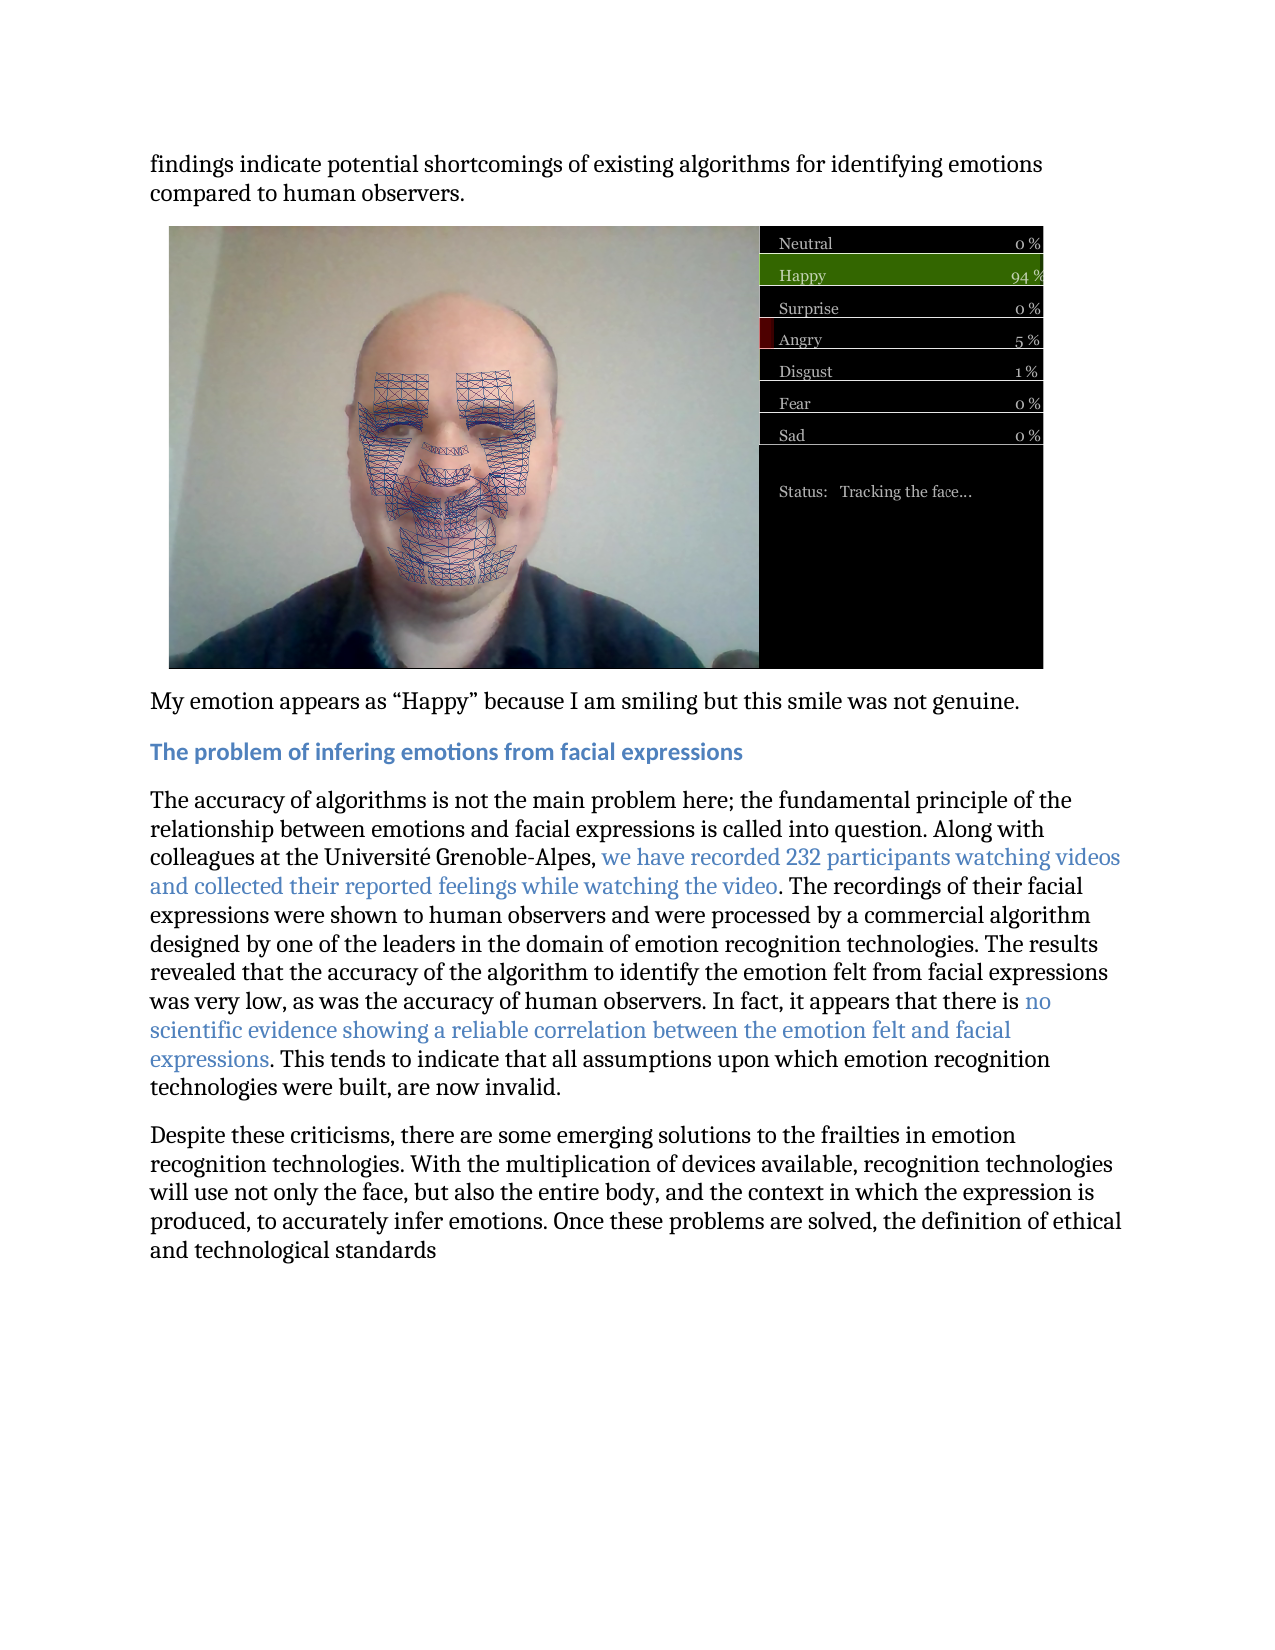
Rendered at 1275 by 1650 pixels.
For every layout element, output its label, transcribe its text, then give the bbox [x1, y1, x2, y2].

text Despite these criticisms, there are some emerging solutions to the frailties in emotion recognition technologies. With the multiplication of devices available, recognition technologies will use not only the face, but also the entire body, and the context in which the expression is produced, to accurately infer emotions. Once these problems are solved, the definition of ethical and technological standards [150, 1121, 1125, 1264]
subtitle The problem of infering emotions from facial expressions [150, 737, 1125, 767]
text The accuracy of algorithms is not the main problem here; the fundamental principle of the relationship between emotions and facial expressions is called into question. Along with colleagues at the Université Grenoble-Alpes, we have recorded 232 participants watching videos and collected their reported feelings while watching the video. The recordings of their facial expressions were shown to human observers and were processed by a commercial algorithm designed by one of the leaders in the domain of emotion recognition technologies. The results revealed that the accuracy of the algorithm to identify the emotion felt from facial expressions was very low, as was the accuracy of human observers. In fact, it appears that there is no scientific evidence showing a reliable correlation between the emotion felt and facial expressions. This tends to indicate that all assumptions upon which emotion recognition technologies were built, are now invalid. [150, 786, 1125, 1102]
text My emotion appears as “Happy” because I am smiling but this smile was not genuine. [150, 687, 1125, 716]
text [150, 150, 1125, 207]
picture [168, 226, 1044, 669]
